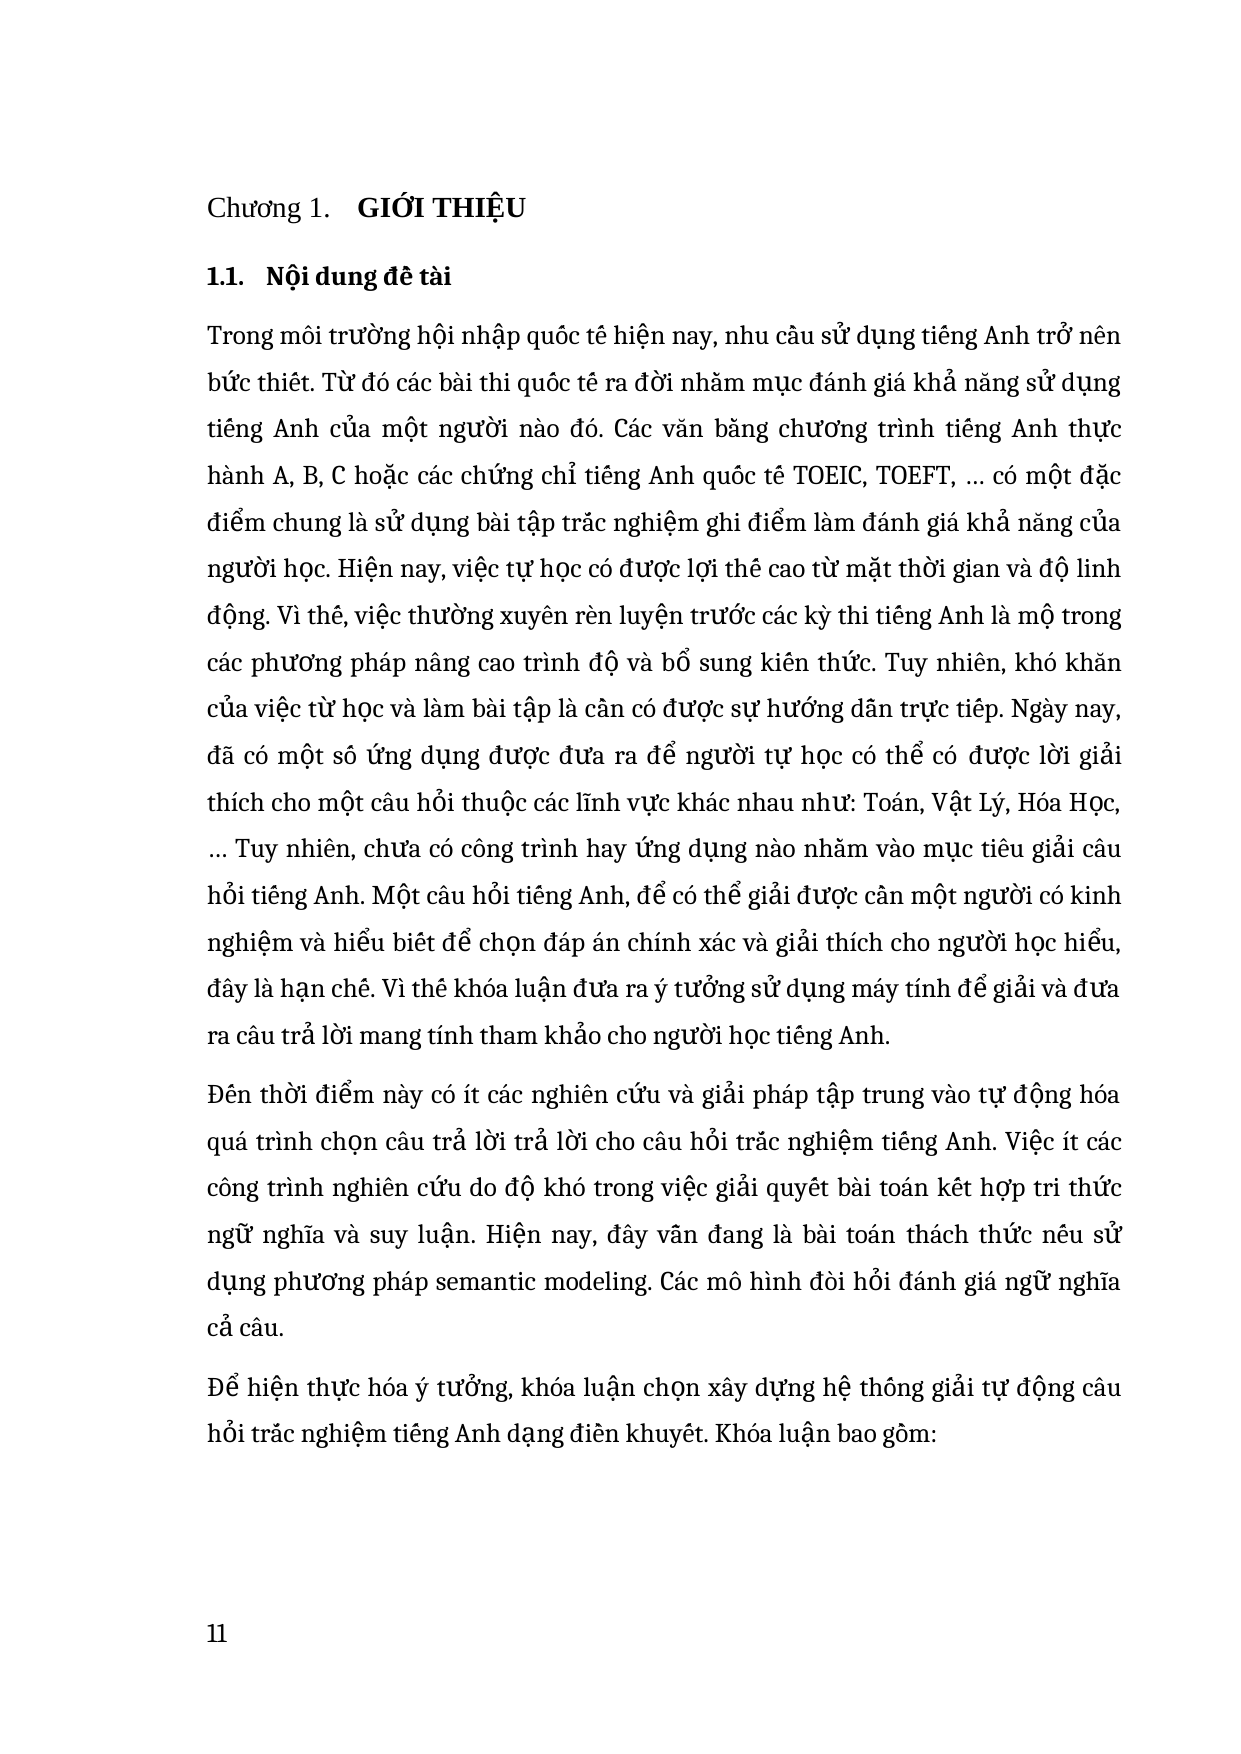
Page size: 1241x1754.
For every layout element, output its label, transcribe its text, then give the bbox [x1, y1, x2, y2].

text Để hiện thực hóa ý tưởng, khóa luận chọn xây dựng hệ thống giải tự động câu hỏi trắc nghiệm tiếng Anh dạng điền khuyết. Khóa luận bao gồm: [207, 1372, 1122, 1449]
subtitle Nội dung đề tài [207, 261, 1122, 292]
text Trong môi trường hội nhập quốc tế hiện nay, nhu cầu sử dụng tiếng Anh trở nên bức thiết. Từ đó các bài thi quốc tế ra đời nhằm mục đánh giá khả năng sử dụng tiếng Anh của một người nào đó. Các văn bằng chương trình tiếng Anh thực hành A, B, C hoặc các chứng chỉ tiếng Anh quốc tế TOEIC, TOEFT, … có một đặc điểm chung là sử dụng bài tập trắc nghiệm ghi điểm làm đánh giá khả năng của người học. Hiện nay, việc tự học có được lợi thế cao từ mặt thời gian và độ linh động. Vì thế, việc thường xuyên rèn luyện trước các kỳ thi tiếng Anh là mộ trong các phương pháp nâng cao trình độ và bổ sung kiến thức. Tuy nhiên, khó khăn của việc từ học và làm bài tập là cần có được sự hướng dẫn trực tiếp. Ngày nay, đã có một số ứng dụng được đưa ra để người tự học có thể có được lời giải thích cho một câu hỏi thuộc các lĩnh vực khác nhau như: Toán, Vật Lý, Hóa Học, … Tuy nhiên, chưa có công trình hay ứng dụng nào nhằm vào mục tiêu giải câu hỏi tiếng Anh. Một câu hỏi tiếng Anh, để có thể giải được cần một người có kinh nghiệm và hiểu biết để chọn đáp án chính xác và giải thích cho người học hiểu, đây là hạn chế. Vì thế khóa luận đưa ra ý tưởng sử dụng máy tính để giải và đưa ra câu trả lời mang tính tham khảo cho người học tiếng Anh. [207, 320, 1122, 1051]
subtitle GIỚI THIỆU [207, 190, 1122, 223]
text Đến thời điểm này có ít các nghiên cứu và giải pháp tập trung vào tự động hóa quá trình chọn câu trả lời trả lời cho câu hỏi trắc nghiệm tiếng Anh. Việc ít các công trình nghiên cứu do độ khó trong việc giải quyết bài toán kết hợp tri thức ngữ nghĩa và suy luận. Hiện nay, đây vẫn đang là bài toán thách thức nếu sử dụng phương pháp semantic modeling. Các mô hình đòi hỏi đánh giá ngữ nghĩa cả câu. [207, 1079, 1122, 1344]
